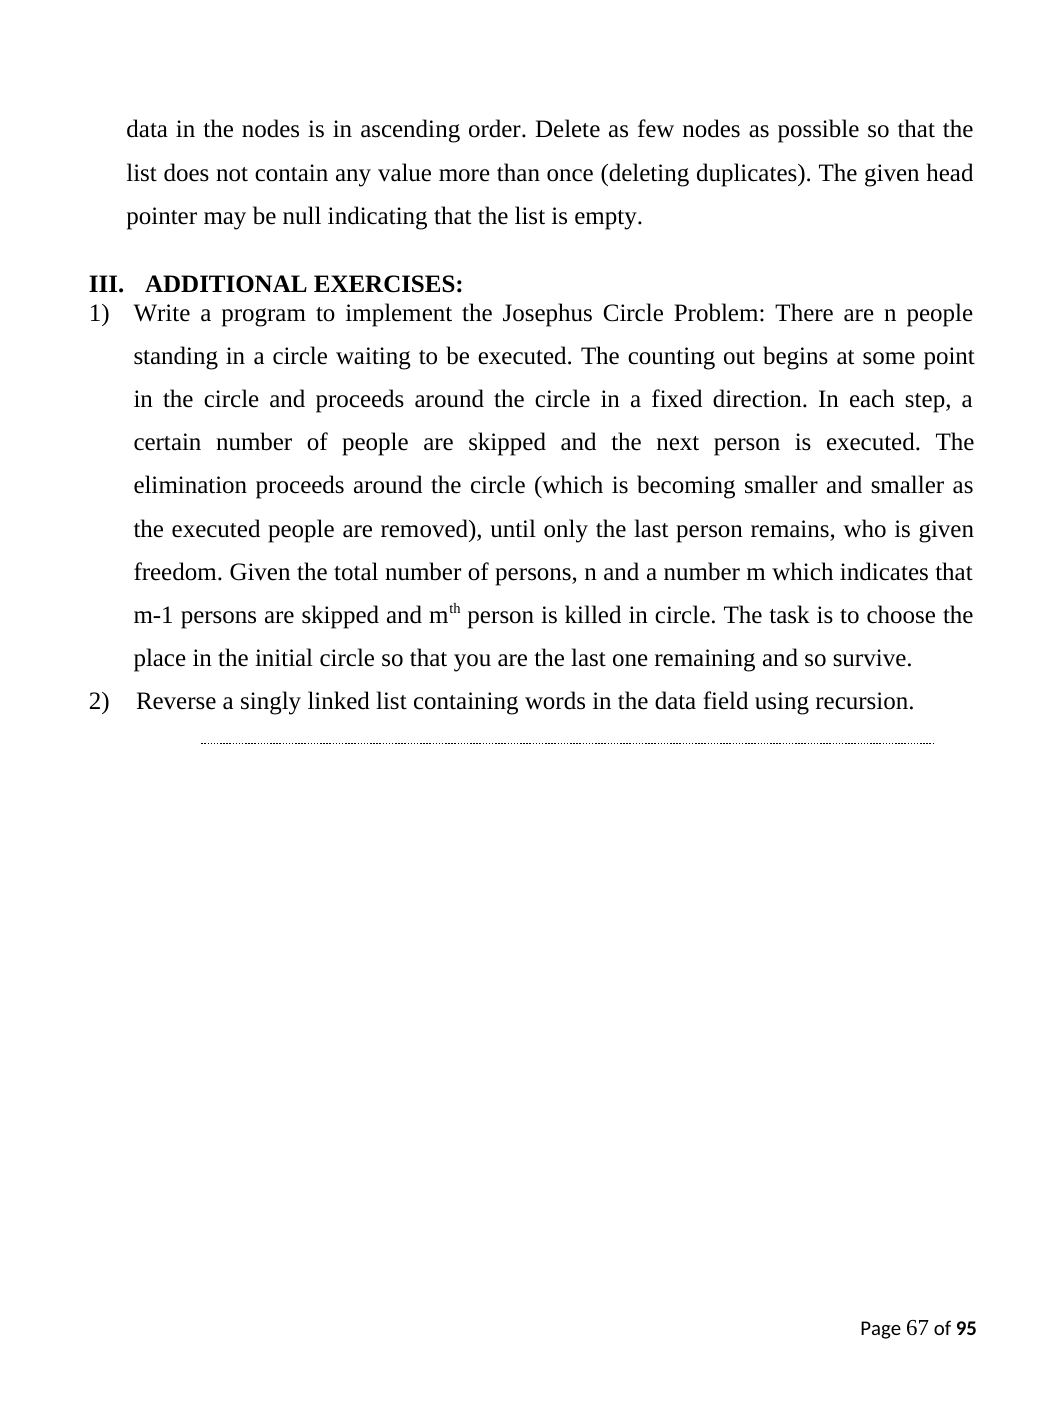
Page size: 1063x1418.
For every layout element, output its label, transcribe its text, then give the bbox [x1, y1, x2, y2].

list Reverse a singly linked list containing words in the data field using recursion. [89, 686, 1011, 715]
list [89, 114, 975, 229]
subtitle ADDITIONAL EXERCISES: [89, 269, 1011, 298]
list Write a program to implement the Josephus Circle Problem: There are n people standing in a circle waiting to be executed. The counting out begins at some point in the circle and proceeds around the circle in a fixed direction. In each step, a certain number of people are skipped and the next person is executed. The elimination proceeds around the circle (which is becoming smaller and smaller as the executed people are removed), until only the last person remains, who is given freedom. Given the total number of persons, n and a number m which indicates that m-1 persons are skipped and mth person is killed in circle. The task is to choose the place in the initial circle so that you are the last one remaining and so survive. [89, 298, 975, 672]
